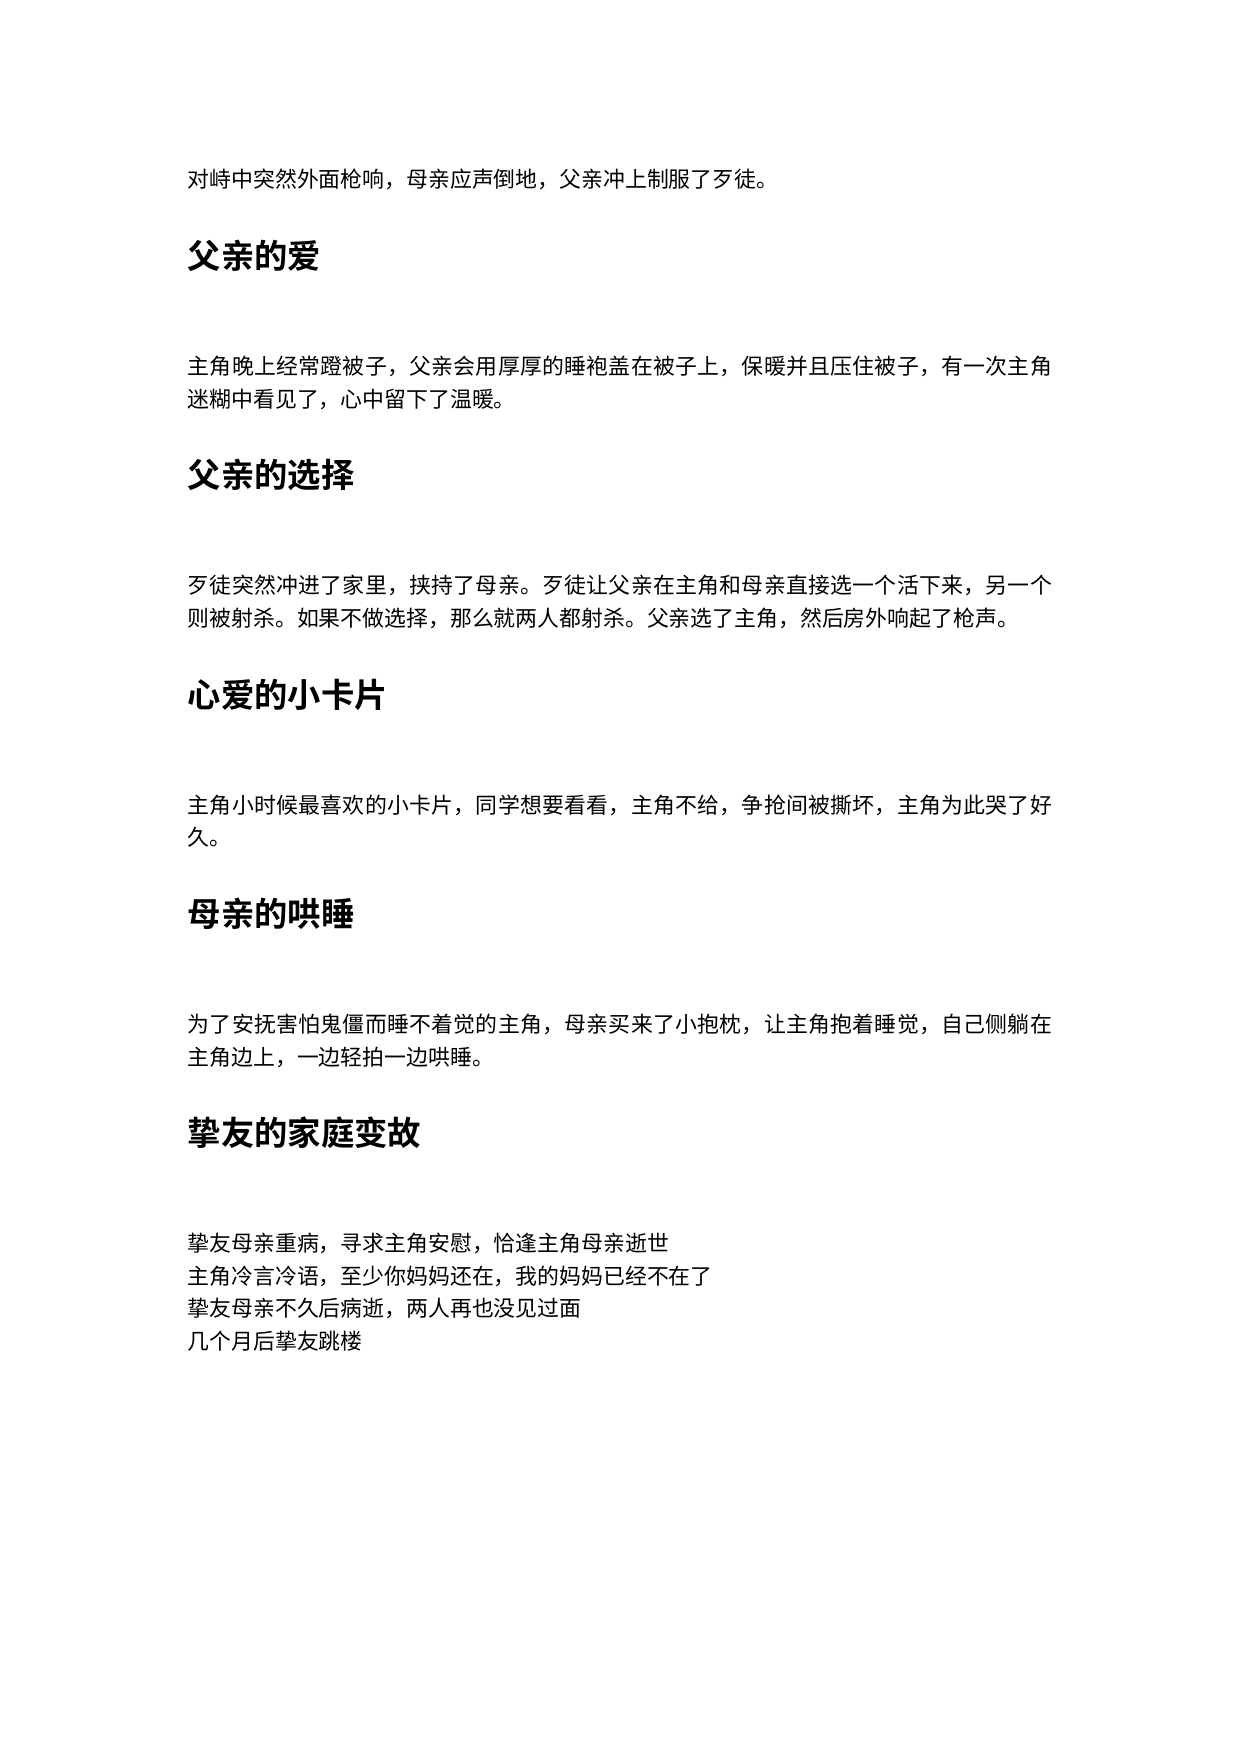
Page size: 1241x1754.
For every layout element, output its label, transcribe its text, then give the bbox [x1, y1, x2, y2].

text 主角晚上经常蹬被子，父亲会用厚厚的睡袍盖在被子上，保暖并且压住被子，有一次主角迷糊中看见了，心中留下了温暖。 [187, 349, 1053, 414]
text 对峙中突然外面枪响，母亲应声倒地，父亲冲上制服了歹徒。 [187, 162, 1053, 194]
text 歹徒突然冲进了家里，挟持了母亲。歹徒让父亲在主角和母亲直接选一个活下来，另一个则被射杀。如果不做选择，那么就两人都射杀。父亲选了主角，然后房外响起了枪声。 [187, 568, 1053, 633]
text 为了安抚害怕鬼僵而睡不着觉的主角，母亲买来了小抱枕，让主角抱着睡觉，自己侧躺在主角边上，一边轻拍一边哄睡。 [187, 1007, 1053, 1072]
subtitle 父亲的爱 [187, 222, 1053, 287]
subtitle 挚友的家庭变故 [187, 1099, 1053, 1164]
text 挚友母亲不久后病逝，两人再也没见过面 [187, 1291, 1053, 1323]
subtitle 心爱的小卡片 [187, 660, 1053, 725]
subtitle 父亲的选择 [187, 441, 1053, 506]
text 主角小时候最喜欢的小卡片，同学想要看看，主角不给，争抢间被撕坏，主角为此哭了好久。 [187, 787, 1053, 852]
text 几个月后挚友跳楼 [187, 1323, 1053, 1356]
text 挚友母亲重病，寻求主角安慰，恰逢主角母亲逝世 [187, 1226, 1053, 1258]
text 主角冷言冷语，至少你妈妈还在，我的妈妈已经不在了 [187, 1258, 1053, 1291]
subtitle 母亲的哄睡 [187, 879, 1053, 944]
